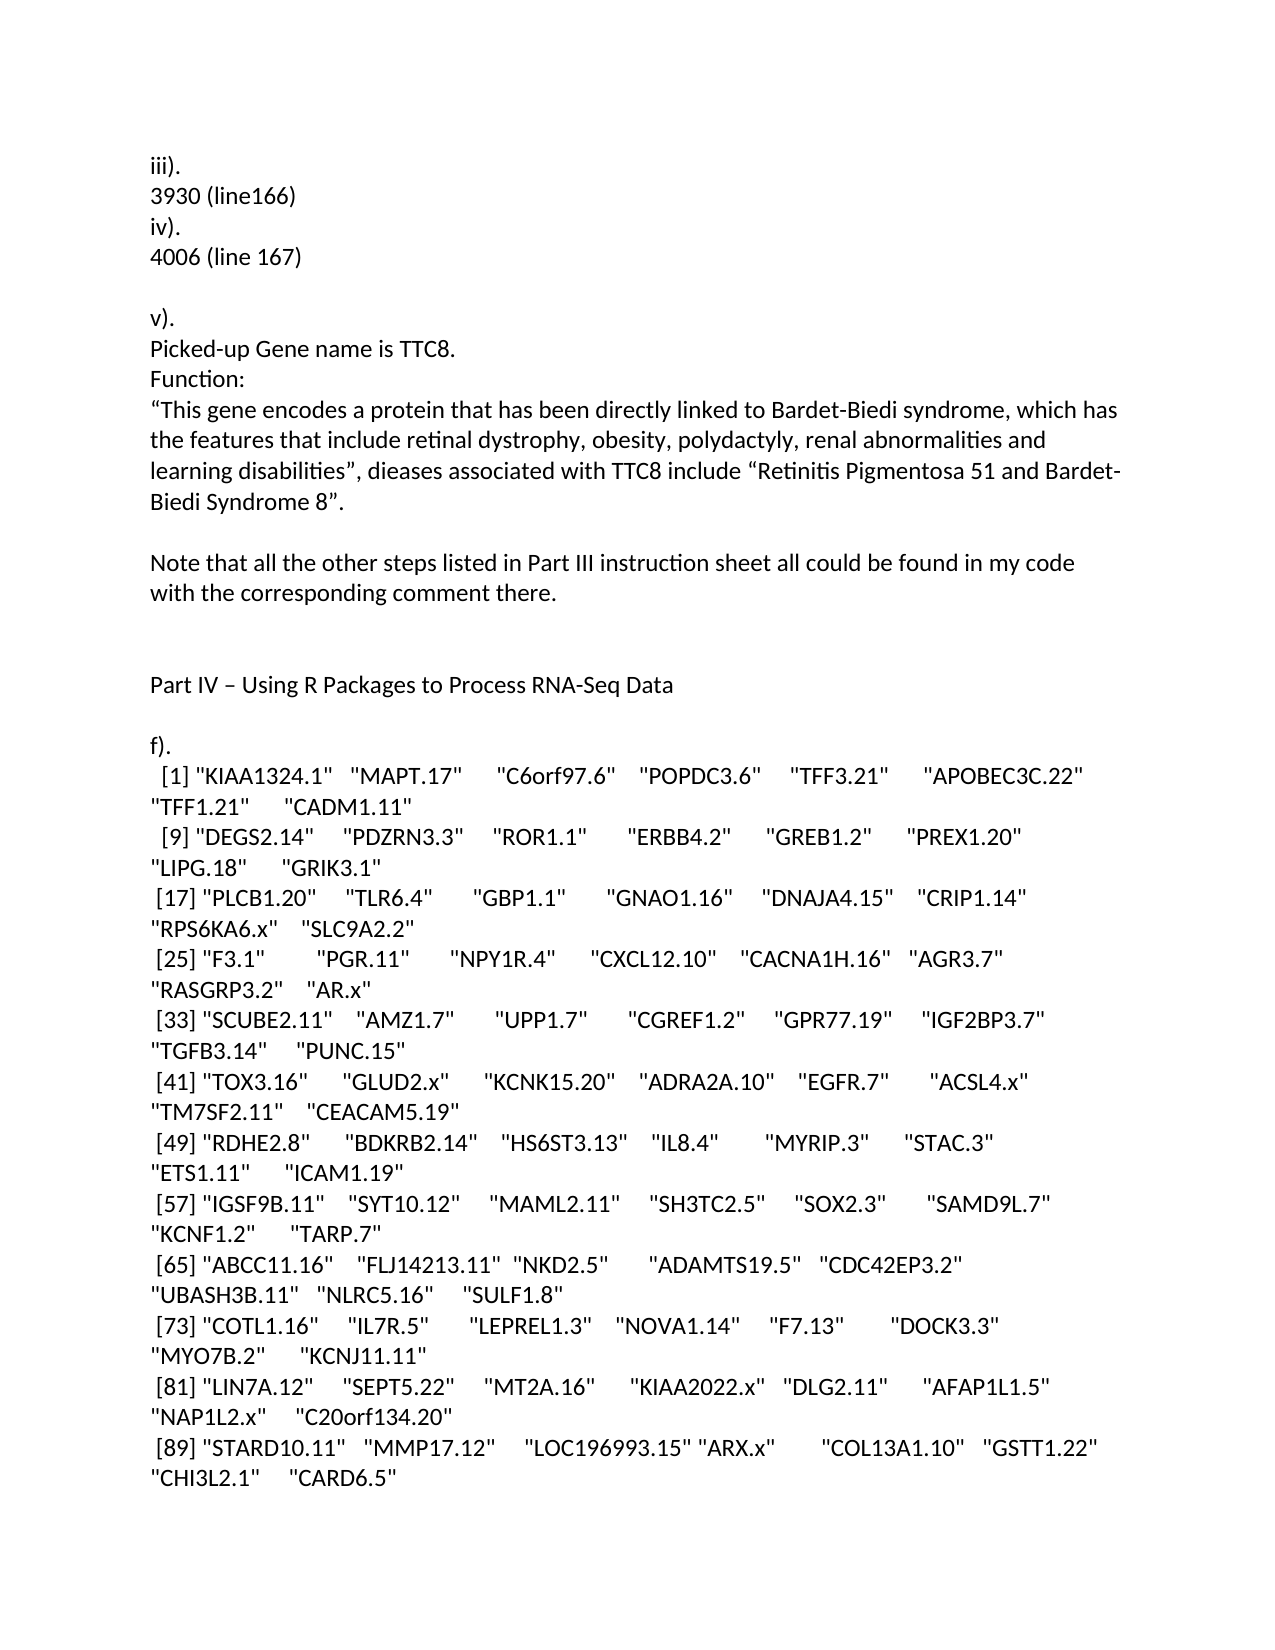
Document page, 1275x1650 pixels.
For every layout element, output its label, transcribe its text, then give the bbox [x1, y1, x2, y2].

text Function: [150, 364, 1125, 394]
text Part IV – Using R Packages to Process RNA-Seq Data [150, 669, 1125, 699]
text “This gene encodes a protein that has been directly linked to Bardet-Biedi syndrome, which has the features that include retinal dystrophy, obesity, polydactyly, renal abnormalities and learning disabilities”, dieases associated with TTC8 include “Retinitis Pigmentosa 51 and Bardet-Biedi Syndrome 8”. [150, 394, 1125, 516]
text iii). [150, 150, 1125, 181]
text Picked-up Gene name is TTC8. [150, 333, 1125, 364]
text [9] "DEGS2.14" "PDZRN3.3" "ROR1.1" "ERBB4.2" "GREB1.2" "PREX1.20" "LIPG.18" "GRIK3.1" [150, 821, 1125, 882]
text [73] "COTL1.16" "IL7R.5" "LEPREL1.3" "NOVA1.14" "F7.13" "DOCK3.3" "MYO7B.2" "KCNJ11.11" [150, 1310, 1125, 1371]
text v). [150, 303, 1125, 333]
text 3930 (line166) [150, 181, 1125, 211]
text [17] "PLCB1.20" "TLR6.4" "GBP1.1" "GNAO1.16" "DNAJA4.15" "CRIP1.14" "RPS6KA6.x" "SLC9A2.2" [150, 882, 1125, 943]
text [81] "LIN7A.12" "SEPT5.22" "MT2A.16" "KIAA2022.x" "DLG2.11" "AFAP1L1.5" "NAP1L2.x" "C20orf134.20" [150, 1371, 1125, 1432]
text [89] "STARD10.11" "MMP17.12" "LOC196993.15" "ARX.x" "COL13A1.10" "GSTT1.22" "CHI3L2.1" "CARD6.5" [150, 1432, 1125, 1493]
text Note that all the other steps listed in Part III instruction sheet all could be found in my code with the corresponding comment there. [150, 547, 1125, 608]
text [49] "RDHE2.8" "BDKRB2.14" "HS6ST3.13" "IL8.4" "MYRIP.3" "STAC.3" "ETS1.11" "ICAM1.19" [150, 1127, 1125, 1188]
text iv). [150, 211, 1125, 242]
text [65] "ABCC11.16" "FLJ14213.11" "NKD2.5" "ADAMTS19.5" "CDC42EP3.2" "UBASH3B.11" "NLRC5.16" "SULF1.8" [150, 1249, 1125, 1310]
text [41] "TOX3.16" "GLUD2.x" "KCNK15.20" "ADRA2A.10" "EGFR.7" "ACSL4.x" "TM7SF2.11" "CEACAM5.19" [150, 1066, 1125, 1127]
text [33] "SCUBE2.11" "AMZ1.7" "UPP1.7" "CGREF1.2" "GPR77.19" "IGF2BP3.7" "TGFB3.14" "PUNC.15" [150, 1004, 1125, 1066]
text [25] "F3.1" "PGR.11" "NPY1R.4" "CXCL12.10" "CACNA1H.16" "AGR3.7" "RASGRP3.2" "AR.x" [150, 943, 1125, 1004]
text f). [150, 730, 1125, 760]
text [1] "KIAA1324.1" "MAPT.17" "C6orf97.6" "POPDC3.6" "TFF3.21" "APOBEC3C.22" "TFF1.21" "CADM1.11" [150, 760, 1125, 821]
text [57] "IGSF9B.11" "SYT10.12" "MAML2.11" "SH3TC2.5" "SOX2.3" "SAMD9L.7" "KCNF1.2" "TARP.7" [150, 1188, 1125, 1249]
text 4006 (line 167) [150, 242, 1125, 272]
